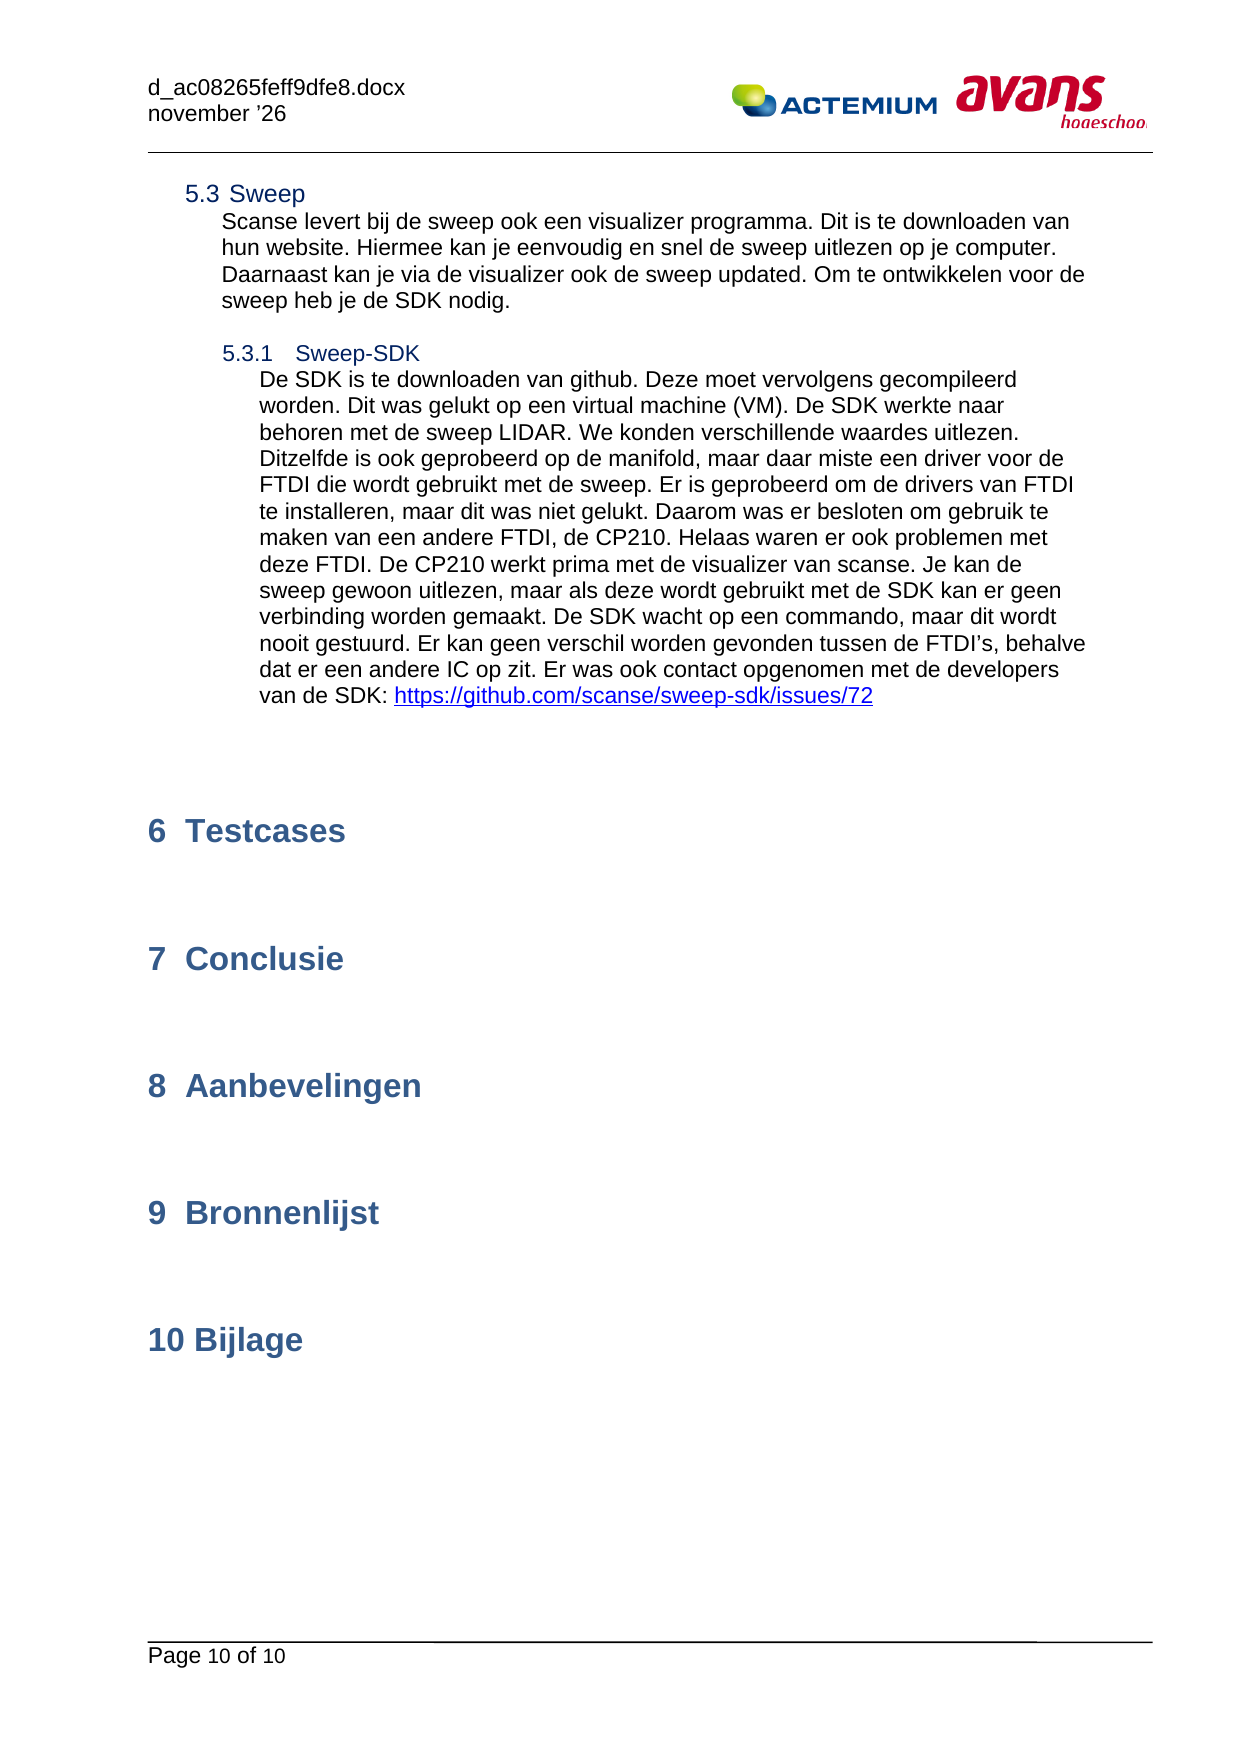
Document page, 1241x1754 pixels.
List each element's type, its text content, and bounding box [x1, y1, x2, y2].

subtitle Bijlage [148, 1321, 1093, 1359]
subtitle Sweep [185, 179, 1093, 208]
subtitle Conclusie [148, 939, 1093, 977]
subtitle Aanbevelingen [148, 1066, 1093, 1104]
text Scanse levert bij de sweep ook een visualizer programma. Dit is te downloaden van hun website. Hiermee kan je eenvoudig en snel de sweep uitlezen op je computer. Daarnaast kan je via de visualizer ook de sweep updated. Om te ontwikkelen voor de sweep heb je de SDK nodig. [221, 208, 1093, 313]
text De SDK is te downloaden van github. Deze moet vervolgens gecompileerd worden. Dit was gelukt op een virtual machine (VM). De SDK werkte naar behoren met de sweep LIDAR. We konden verschillende waardes uitlezen. Ditzelfde is ook geprobeerd op de manifold, maar daar miste een driver voor de FTDI die wordt gebruikt met de sweep. Er is geprobeerd om de drivers van FTDI te installeren, maar dit was niet gelukt. Daarom was er besloten om gebruik te maken van een andere FTDI, de CP210. Helaas waren er ook problemen met deze FTDI. De CP210 werkt prima met de visualizer van scanse. Je kan de sweep gewoon uitlezen, maar als deze wordt gebruikt met de SDK kan er geen verbinding worden gemaakt. De SDK wacht op een commando, maar dit wordt nooit gestuurd. Er kan geen verschil worden gevonden tussen de FTDI’s, behalve dat er een andere IC op zit. Er was ook contact opgenomen met de developers van de SDK: https://github.com/scanse/sweep-sdk/issues/72 [259, 366, 1093, 709]
subtitle Testcases [148, 811, 1093, 850]
picture [956, 75, 1147, 129]
picture [723, 76, 949, 127]
subtitle Bronnenlijst [148, 1193, 1093, 1232]
subtitle Sweep-SDK [222, 340, 1093, 366]
